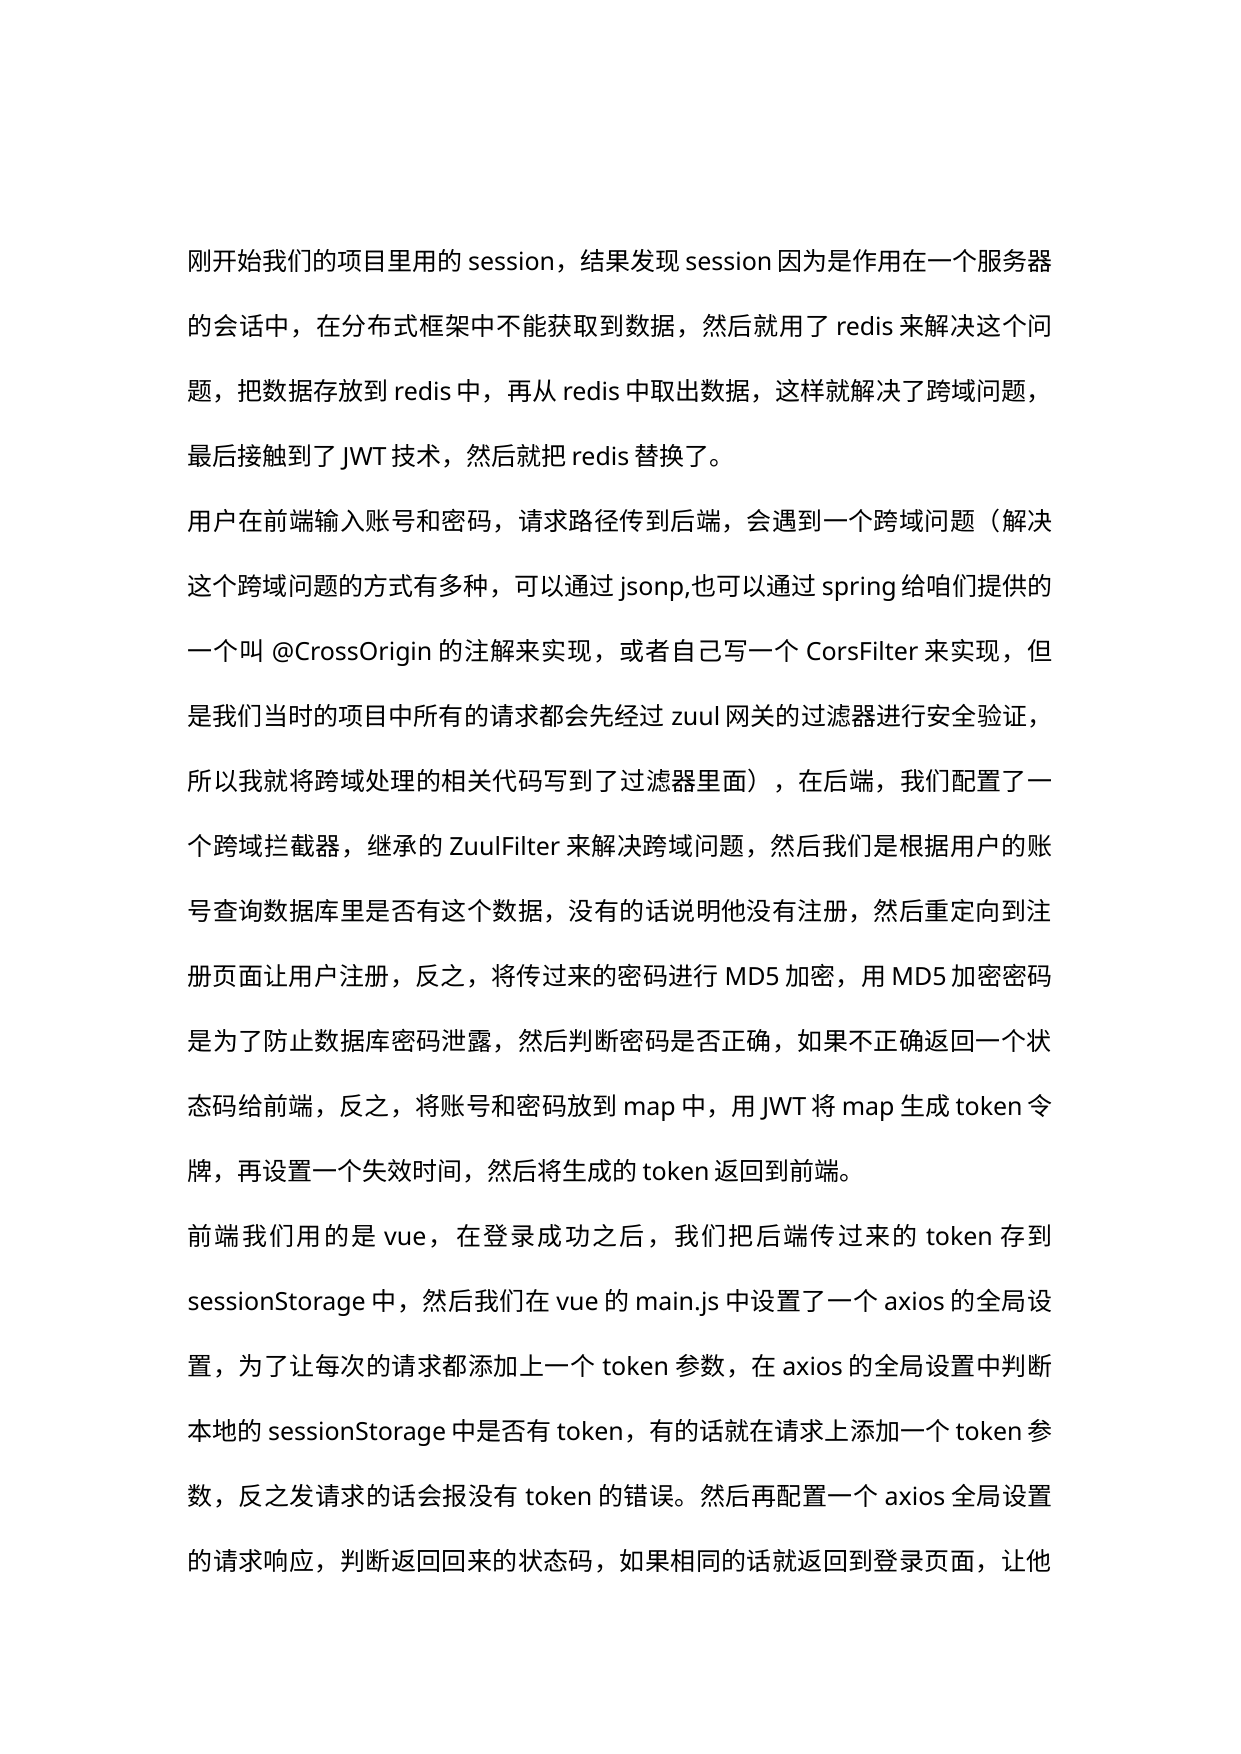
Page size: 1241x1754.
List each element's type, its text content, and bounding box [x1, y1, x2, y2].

text 用户在前端输入账号和密码，请求路径传到后端，会遇到一个跨域问题（解决这个跨域问题的方式有多种，可以通过jsonp,也可以通过spring给咱们提供的一个叫 @CrossOrigin的注解来实现，或者自己写一个CorsFilter来实现，但是我们当时的项目中所有的请求都会先经过zuul网关的过滤器进行安全验证，所以我就将跨域处理的相关代码写到了过滤器里面），在后端，我们配置了一个跨域拦截器，继承的ZuulFilter来解决跨域问题，然后我们是根据用户的账号查询数据库里是否有这个数据，没有的话说明他没有注册，然后重定向到注册页面让用户注册，反之，将传过来的密码进行MD5加密，用MD5加密密码是为了防止数据库密码泄露，然后判断密码是否正确，如果不正确返回一个状态码给前端，反之，将账号和密码放到map中，用JWT将map生成token令牌，再设置一个失效时间，然后将生成的token返回到前端。 [187, 487, 1053, 1202]
text 刚开始我们的项目里用的session，结果发现session因为是作用在一个服务器的会话中，在分布式框架中不能获取到数据，然后就用了redis来解决这个问题，把数据存放到redis中，再从redis中取出数据，这样就解决了跨域问题，最后接触到了JWT技术，然后就把redis替换了。 [187, 227, 1053, 487]
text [187, 1202, 1053, 1592]
